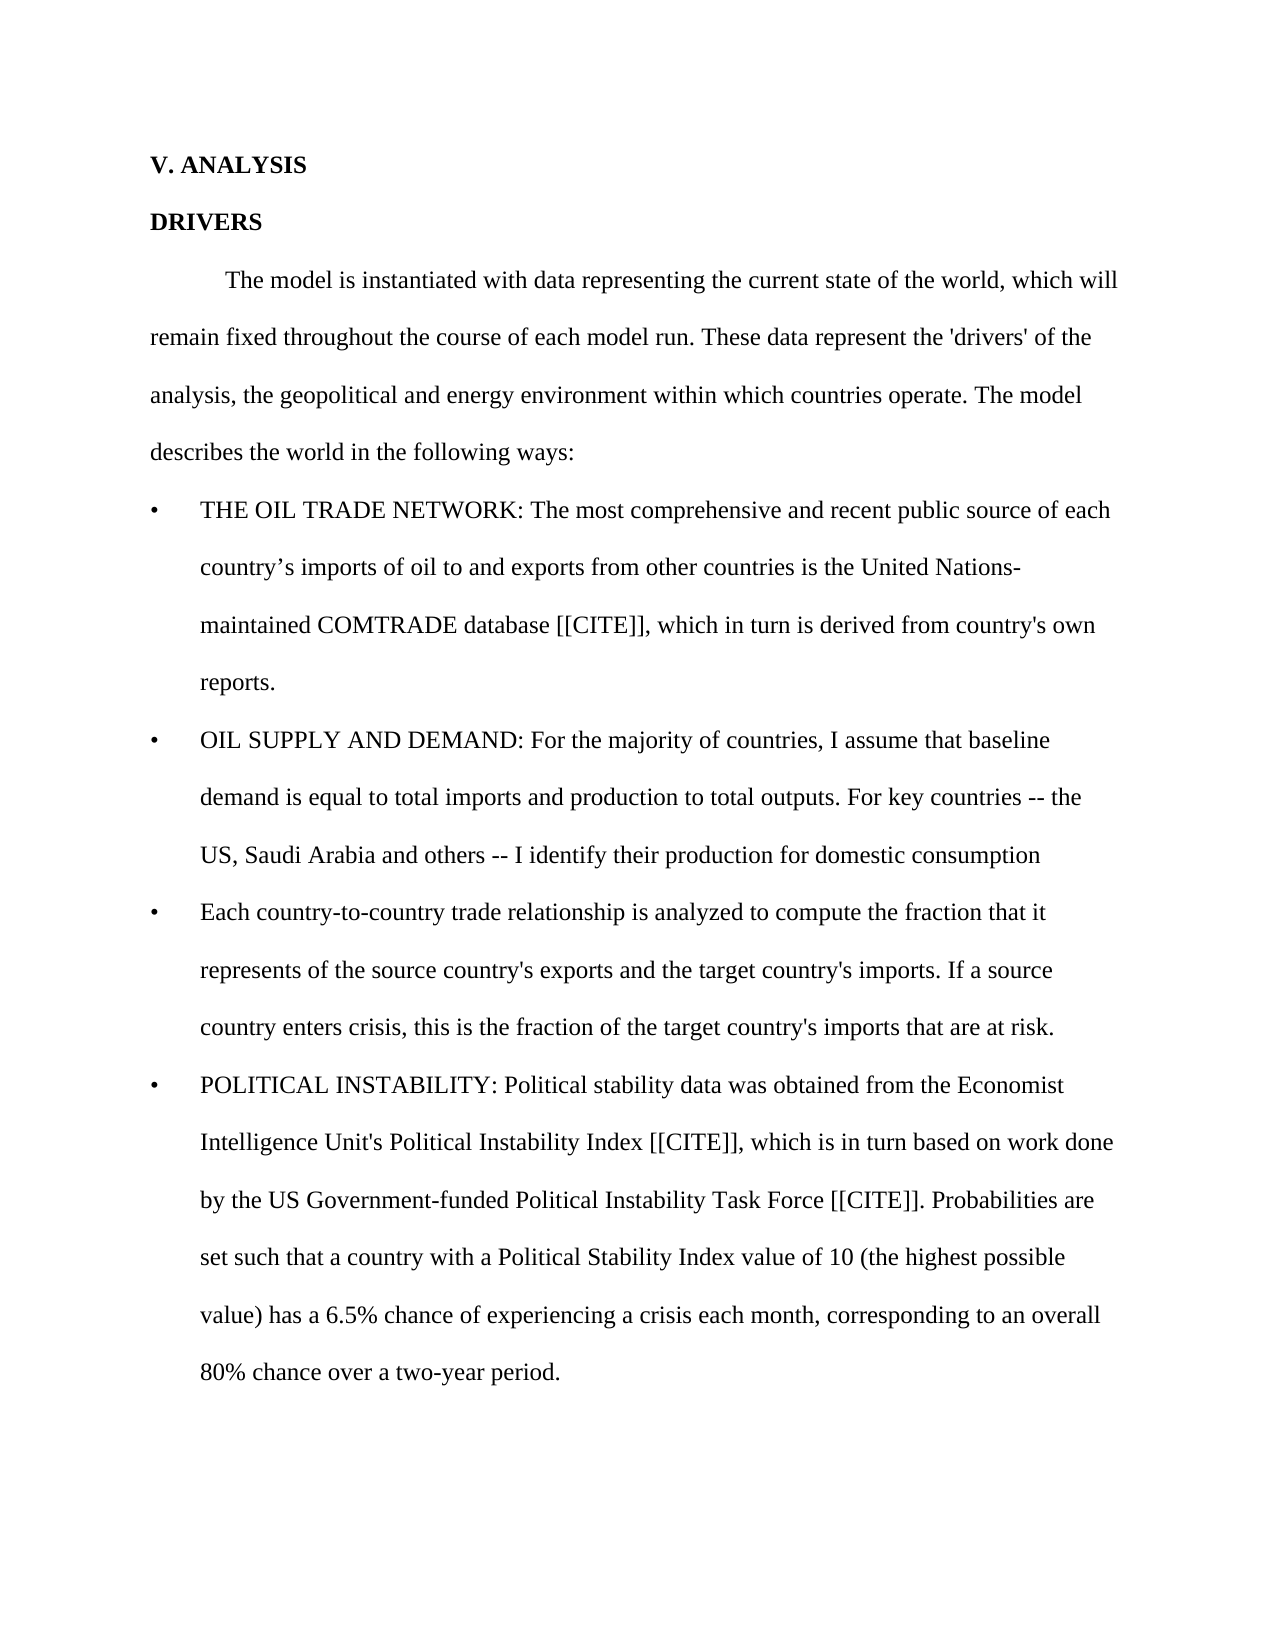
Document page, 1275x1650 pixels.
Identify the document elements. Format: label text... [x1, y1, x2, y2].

list Each country-to-country trade relationship is analyzed to compute the fraction that it represents of the source country's exports and the target country's imports. If a source country enters crisis, this is the fraction of the target country's imports that are at risk. [150, 897, 1125, 1041]
list POLITICAL INSTABILITY: Political stability data was obtained from the Economist Intelligence Unit's Political Instability Index [[CITE]], which is in turn based on work done by the US Government-funded Political Instability Task Force [[CITE]]. Probabilities are set such that a country with a Political Stability Index value of 10 (the highest possible value) has a 6.5% chance of experiencing a crisis each month, corresponding to an overall 80% chance over a two-year period. [150, 1070, 1125, 1386]
list THE OIL TRADE NETWORK: The most comprehensive and recent public source of each country’s imports of oil to and exports from other countries is the United Nations-maintained COMTRADE database [[CITE]], which in turn is derived from country's own reports. [150, 495, 1125, 696]
subtitle DRIVERS [150, 207, 1125, 236]
text The model is instantiated with data representing the current state of the world, which will remain fixed throughout the course of each model run. These data represent the 'drivers' of the analysis, the geopolitical and energy environment within which countries operate. The model describes the world in the following ways: [150, 265, 1125, 466]
list OIL SUPPLY AND DEMAND: For the majority of countries, I assume that baseline demand is equal to total imports and production to total outputs. For key countries -- the US, Saudi Arabia and others -- I identify their production for domestic consumption [150, 725, 1125, 869]
subtitle V. ANALYSIS [150, 150, 1125, 179]
